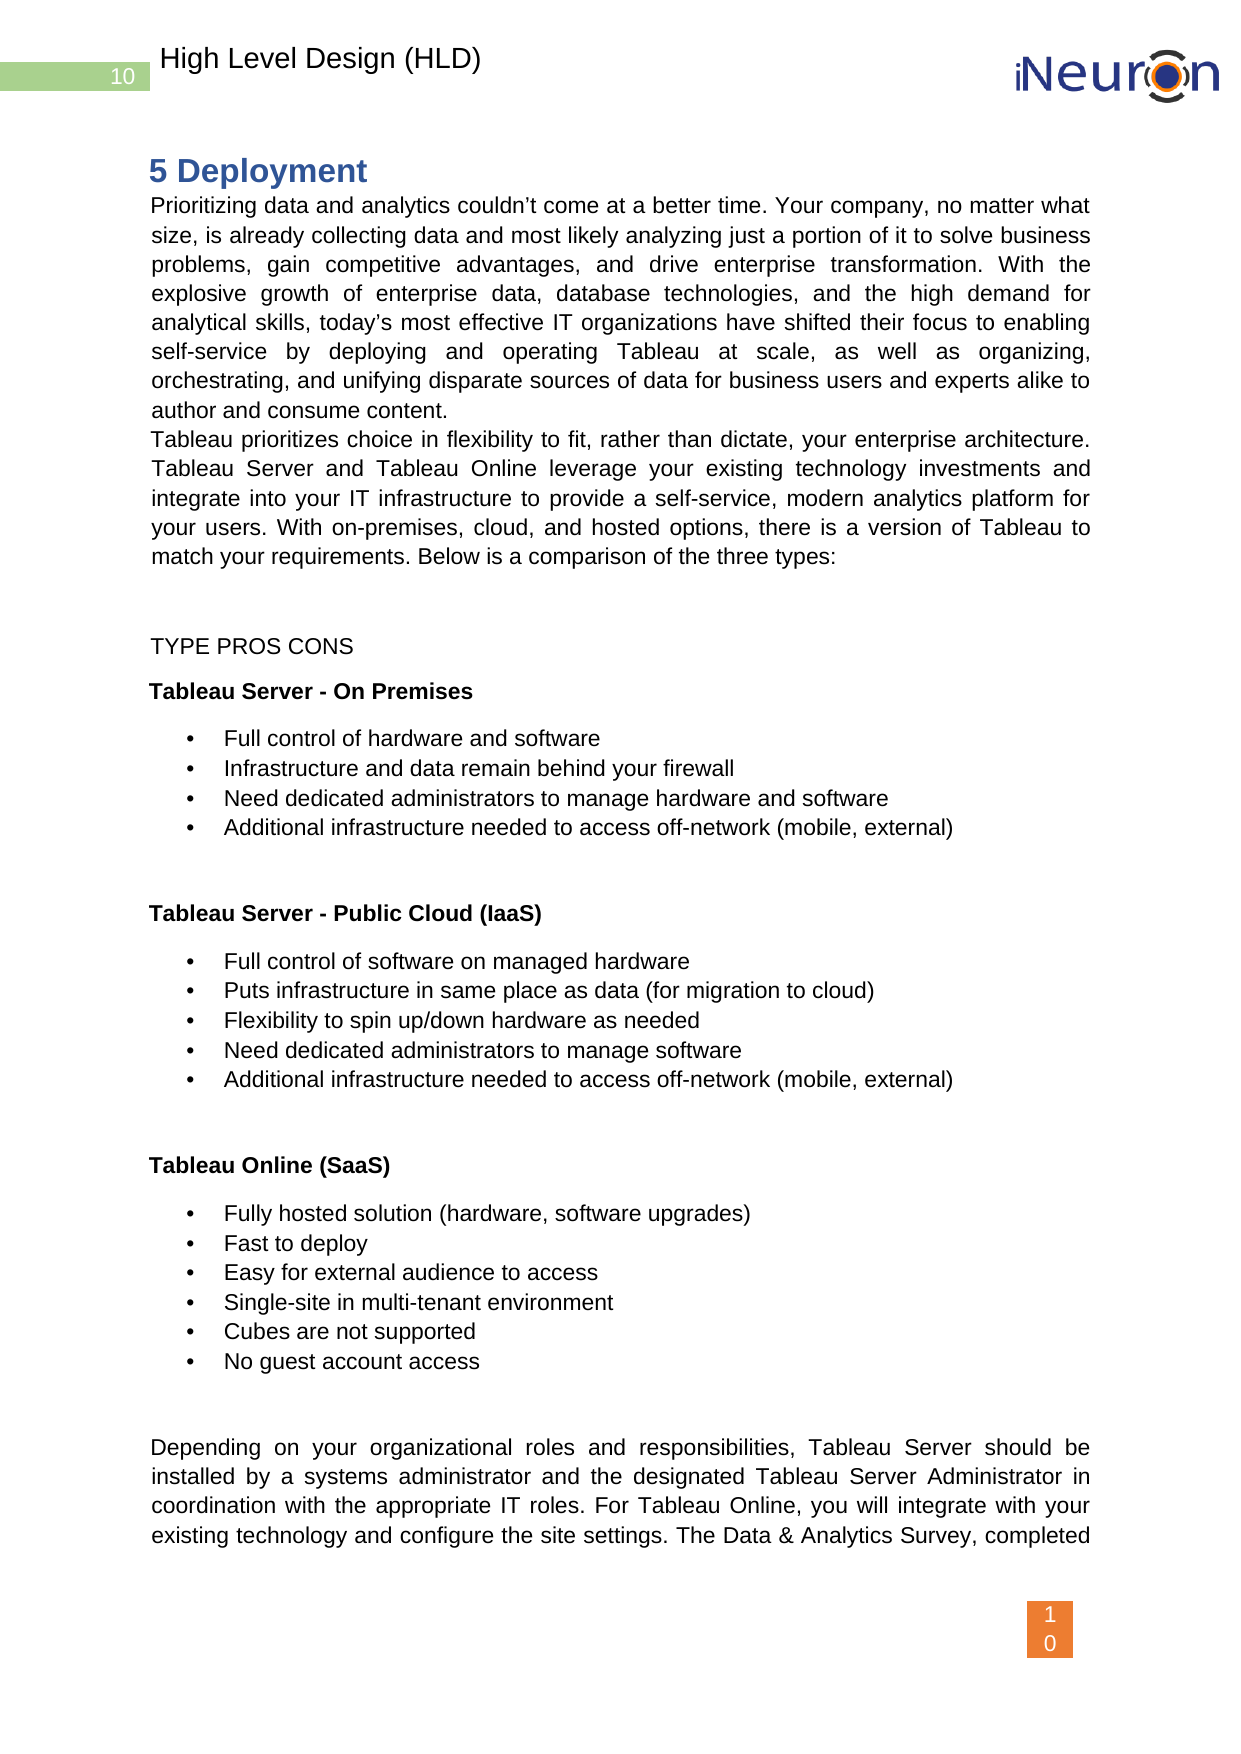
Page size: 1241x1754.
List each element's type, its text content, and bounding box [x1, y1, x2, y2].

text TYPE PROS CONS [150, 633, 1091, 660]
list Need dedicated administrators to manage hardware and software [186, 784, 1091, 811]
subtitle Tableau Server - Public Cloud (IaaS) [148, 900, 1121, 927]
list Fast to deploy [186, 1229, 1091, 1256]
list Flexibility to spin up/down hardware as needed [186, 1007, 1091, 1033]
list Additional infrastructure needed to access off-network (mobile, external) [186, 814, 1091, 841]
subtitle Tableau Server - On Premises [148, 678, 1121, 704]
subtitle Deployment [148, 151, 1121, 189]
list Cubes are not supported [186, 1318, 1091, 1345]
list Fully hosted solution (hardware, software upgrades) [186, 1200, 1091, 1226]
list Infrastructure and data remain behind your firewall [186, 755, 1091, 781]
list Easy for external audience to access [186, 1259, 1091, 1286]
list Need dedicated administrators to manage software [186, 1037, 1091, 1063]
text Tableau prioritizes choice in flexibility to fit, rather than dictate, your enterprise architecture. Tableau Server and Tableau Online leverage your existing technology investments and integrate into your IT infrastructure to provide a self-service, modern analytics platform for your users. With on-premises, cloud, and hosted options, there is a version of Tableau to match your requirements. Below is a comparison of the three types: [150, 426, 1091, 569]
list Additional infrastructure needed to access off-network (mobile, external) [186, 1066, 1091, 1093]
subtitle Tableau Online (SaaS) [148, 1152, 1121, 1179]
list Full control of software on managed hardware [186, 948, 1091, 974]
list Single-site in multi-tenant environment [186, 1289, 1091, 1315]
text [150, 1434, 1091, 1548]
list Full control of hardware and software [186, 725, 1091, 752]
list Puts infrastructure in same place as data (for migration to cloud) [186, 977, 1091, 1004]
text Prioritizing data and analytics couldn’t come at a better time. Your company, no matter what size, is already collecting data and most likely analyzing just a portion of it to solve business problems, gain competitive advantages, and drive enterprise transformation. With the explosive growth of enterprise data, database technologies, and the high demand for analytical skills, today’s most effective IT organizations have shifted their focus to enabling self-service by deploying and operating Tableau at scale, as well as organizing, orchestrating, and unifying disparate sources of data for business users and experts alike to author and consume content. [150, 192, 1091, 423]
picture [1013, 41, 1223, 105]
list No guest account access [186, 1348, 1091, 1374]
